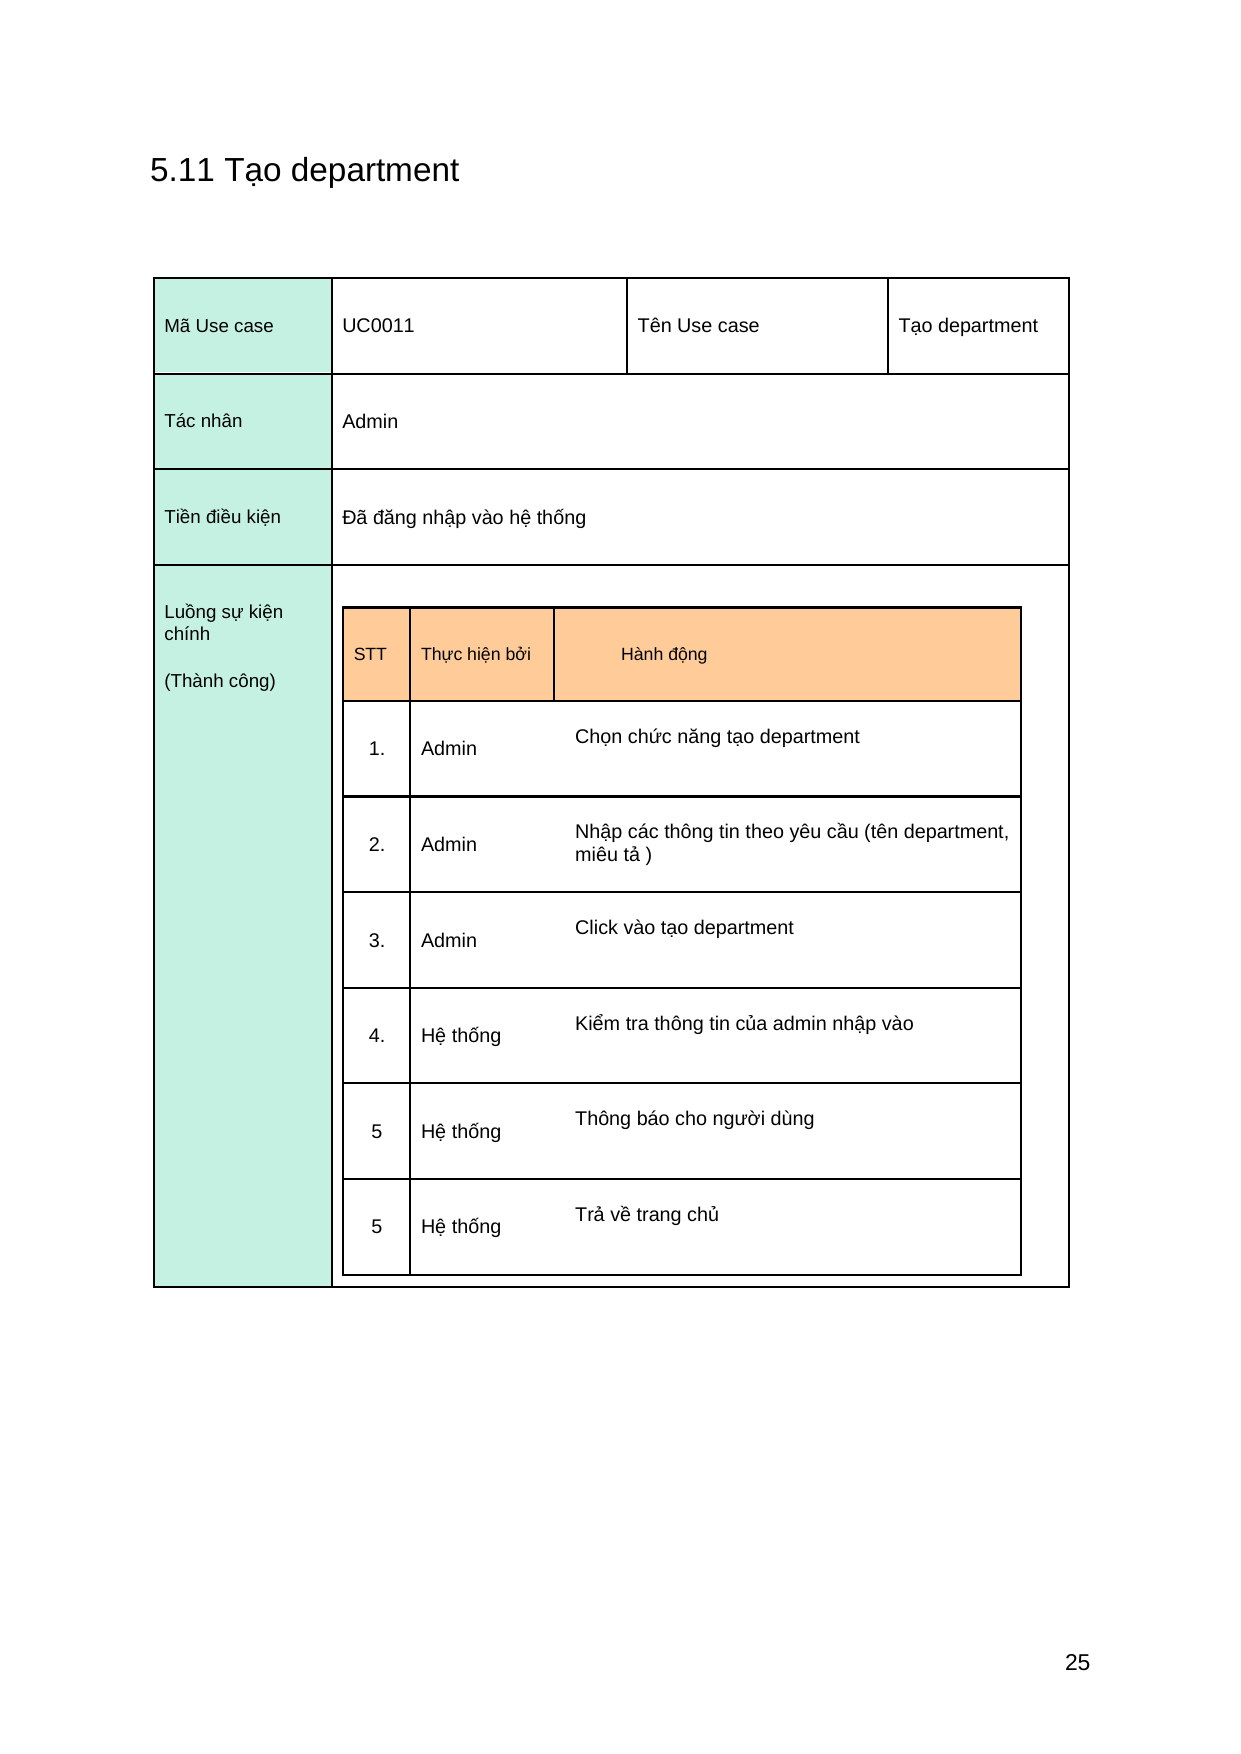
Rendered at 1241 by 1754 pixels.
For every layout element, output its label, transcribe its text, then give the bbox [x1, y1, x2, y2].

table_cell [333, 566, 1068, 1286]
table_cell Tác nhân [155, 375, 331, 468]
table_cell Đã đăng nhập vào hệ thống [333, 470, 1068, 564]
table_cell Tiền điều kiện [155, 470, 331, 564]
table_cell Admin [333, 375, 1068, 468]
subtitle 5.11 Tạo department [150, 150, 1090, 188]
table_header Tên Use case [628, 279, 887, 372]
table_header UC0011 [333, 279, 626, 372]
table_cell Luồng sự kiện chính (Thành công) [155, 566, 331, 1286]
table_header Mã Use case [155, 279, 331, 372]
table_header Tạo department [889, 279, 1068, 372]
